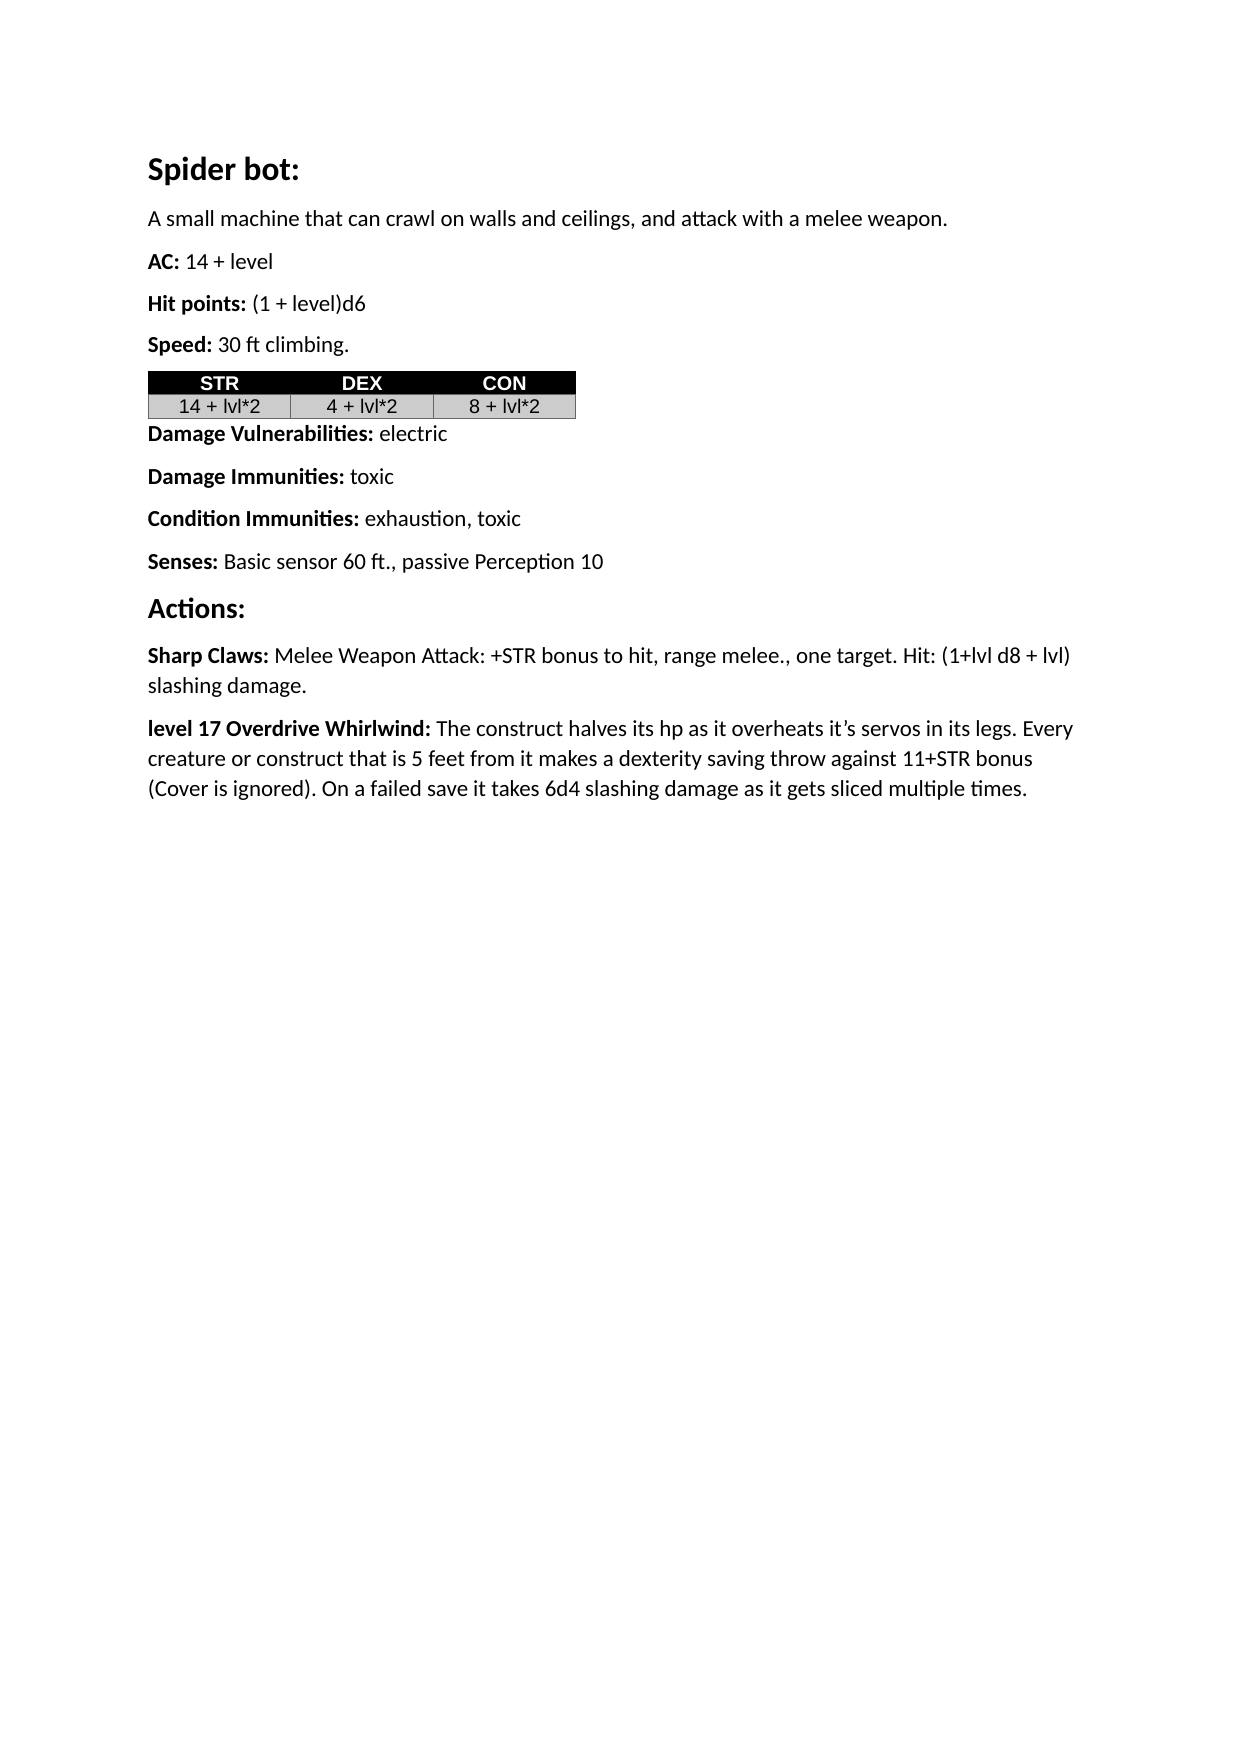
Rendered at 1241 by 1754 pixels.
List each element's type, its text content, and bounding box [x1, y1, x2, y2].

table_cell 4 + lvl*2 [291, 395, 433, 418]
table_cell 14 + lvl*2 [149, 395, 290, 418]
text Senses: Basic sensor 60 ft., passive Perception 10 [148, 547, 1093, 575]
text AC: 14 + level [148, 247, 1093, 275]
text A small machine that can crawl on walls and ceilings, and attack with a melee weapon. [148, 204, 1093, 232]
table_cell 8 + lvl*2 [434, 395, 575, 418]
table_header CON [434, 372, 575, 394]
text Actions: [148, 590, 1093, 626]
text Damage Vulnerabilities: electric [148, 419, 1093, 447]
text Hit points: (1 + level)d6 [148, 289, 1093, 317]
table_header STR [149, 372, 290, 394]
text Spider bot: [148, 148, 1093, 188]
text level 17 Overdrive Whirlwind: The construct halves its hp as it overheats it’s servos in its legs. Every creature or construct that is 5 feet from it makes a dexterity saving throw against 11+STR bonus (Cover is ignored). On a failed save it takes 6d4 slashing damage as it gets sliced multiple times. [148, 714, 1093, 802]
text Condition Immunities: exhaustion, toxic [148, 504, 1093, 532]
text Speed: 30 ft climbing. [148, 330, 1093, 358]
table_header DEX [291, 372, 433, 394]
text Damage Immunities: toxic [148, 462, 1093, 490]
text Sharp Claws: Melee Weapon Attack: +STR bonus to hit, range melee., one target. Hit: (1+lvl d8 + lvl) slashing damage. [148, 641, 1093, 699]
